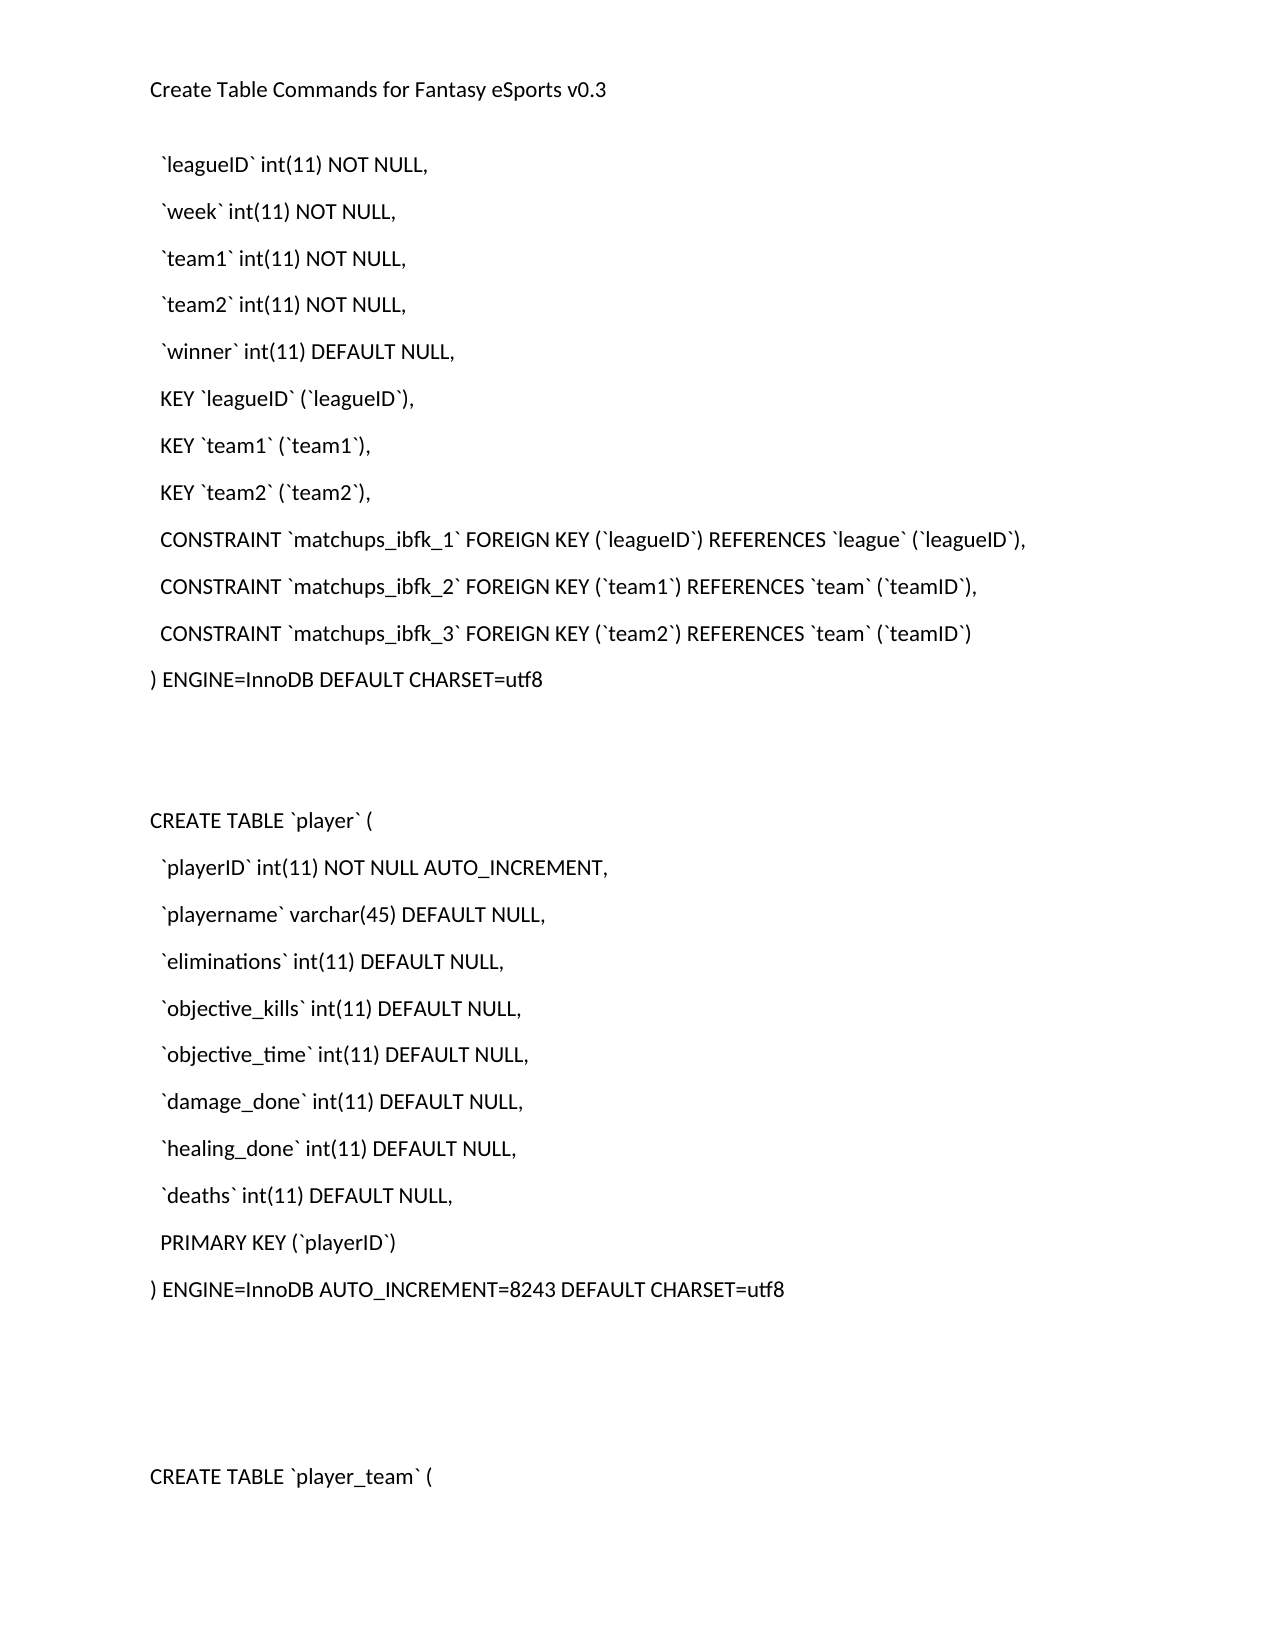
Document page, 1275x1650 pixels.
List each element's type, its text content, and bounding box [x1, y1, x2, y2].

text `deaths` int(11) DEFAULT NULL, [150, 1181, 1125, 1209]
text CONSTRAINT `matchups_ibfk_1` FOREIGN KEY (`leagueID`) REFERENCES `league` (`leagueID`), [150, 525, 1125, 553]
text PRIMARY KEY (`playerID`) [150, 1228, 1125, 1256]
text KEY `leagueID` (`leagueID`), [150, 384, 1125, 412]
text `eliminations` int(11) DEFAULT NULL, [150, 947, 1125, 975]
text `week` int(11) NOT NULL, [150, 197, 1125, 225]
text `healing_done` int(11) DEFAULT NULL, [150, 1134, 1125, 1162]
text CONSTRAINT `matchups_ibfk_2` FOREIGN KEY (`team1`) REFERENCES `team` (`teamID`), [150, 572, 1125, 600]
text `damage_done` int(11) DEFAULT NULL, [150, 1087, 1125, 1116]
text `objective_kills` int(11) DEFAULT NULL, [150, 994, 1125, 1022]
text `playerID` int(11) NOT NULL AUTO_INCREMENT, [150, 853, 1125, 881]
text CONSTRAINT `matchups_ibfk_3` FOREIGN KEY (`team2`) REFERENCES `team` (`teamID`) [150, 619, 1125, 647]
text `team2` int(11) NOT NULL, [150, 291, 1125, 319]
text `playername` varchar(45) DEFAULT NULL, [150, 900, 1125, 928]
text CREATE TABLE `player_team` ( [150, 1462, 1125, 1491]
text `leagueID` int(11) NOT NULL, [150, 150, 1125, 178]
text KEY `team1` (`team1`), [150, 431, 1125, 459]
text ) ENGINE=InnoDB AUTO_INCREMENT=8243 DEFAULT CHARSET=utf8 [150, 1275, 1125, 1303]
text CREATE TABLE `player` ( [150, 806, 1125, 834]
text KEY `team2` (`team2`), [150, 478, 1125, 506]
text `objective_time` int(11) DEFAULT NULL, [150, 1041, 1125, 1069]
text `team1` int(11) NOT NULL, [150, 244, 1125, 272]
text `winner` int(11) DEFAULT NULL, [150, 337, 1125, 366]
text ) ENGINE=InnoDB DEFAULT CHARSET=utf8 [150, 666, 1125, 694]
